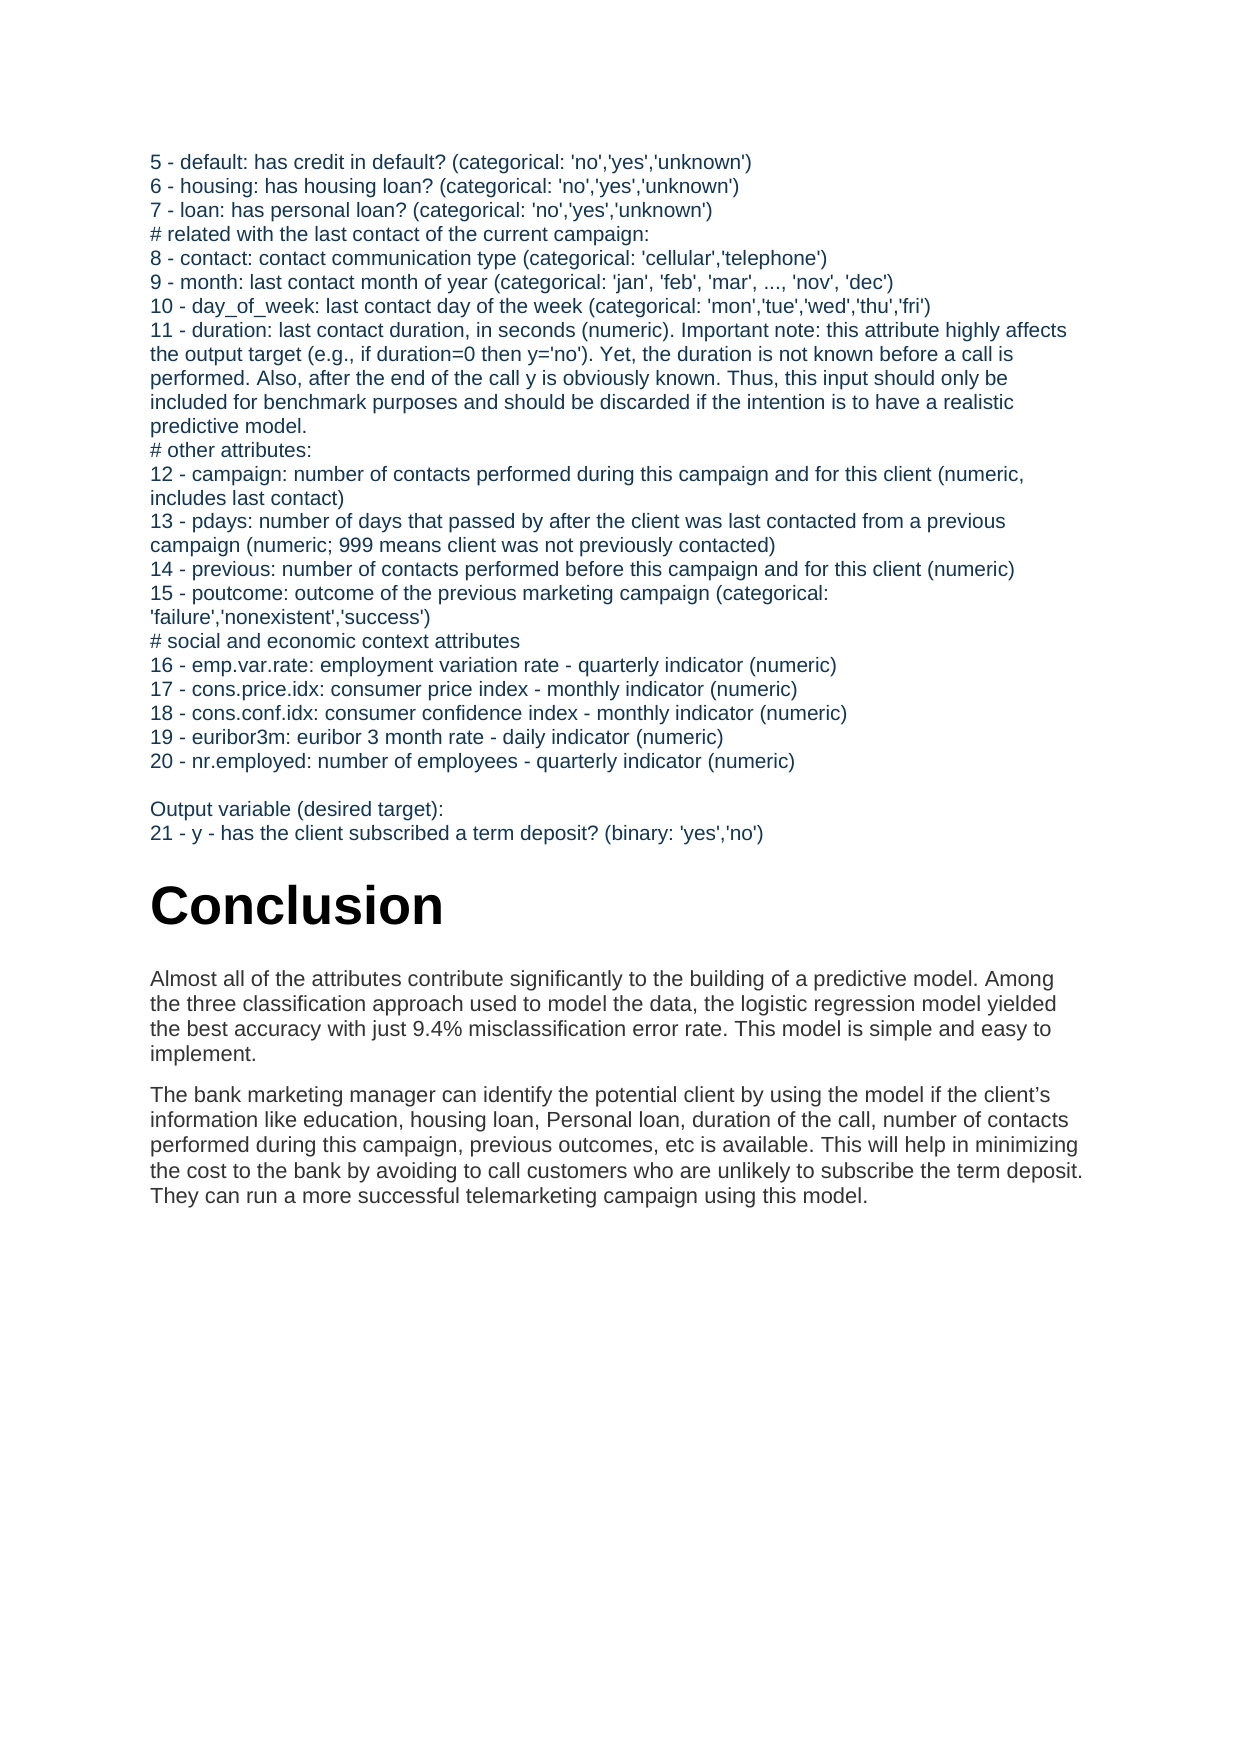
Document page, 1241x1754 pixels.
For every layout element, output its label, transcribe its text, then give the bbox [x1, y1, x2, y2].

text The bank marketing manager can identify the potential client by using the model if the client’s information like education, housing loan, Personal loan, duration of the call, number of contacts performed during this campaign, previous outcomes, etc is available. This will help in minimizing the cost to the bank by avoiding to call customers who are unlikely to subscribe the term deposit. They can run a more successful telemarketing campaign using this model. [150, 1082, 1090, 1208]
text Almost all of the attributes contribute significantly to the building of a predictive model. Among the three classification approach used to model the data, the logistic regression model yielded the best accuracy with just 9.4% misclassification error rate. This model is simple and easy to implement. [150, 965, 1090, 1066]
text Conclusion [150, 874, 1090, 936]
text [150, 150, 1090, 845]
